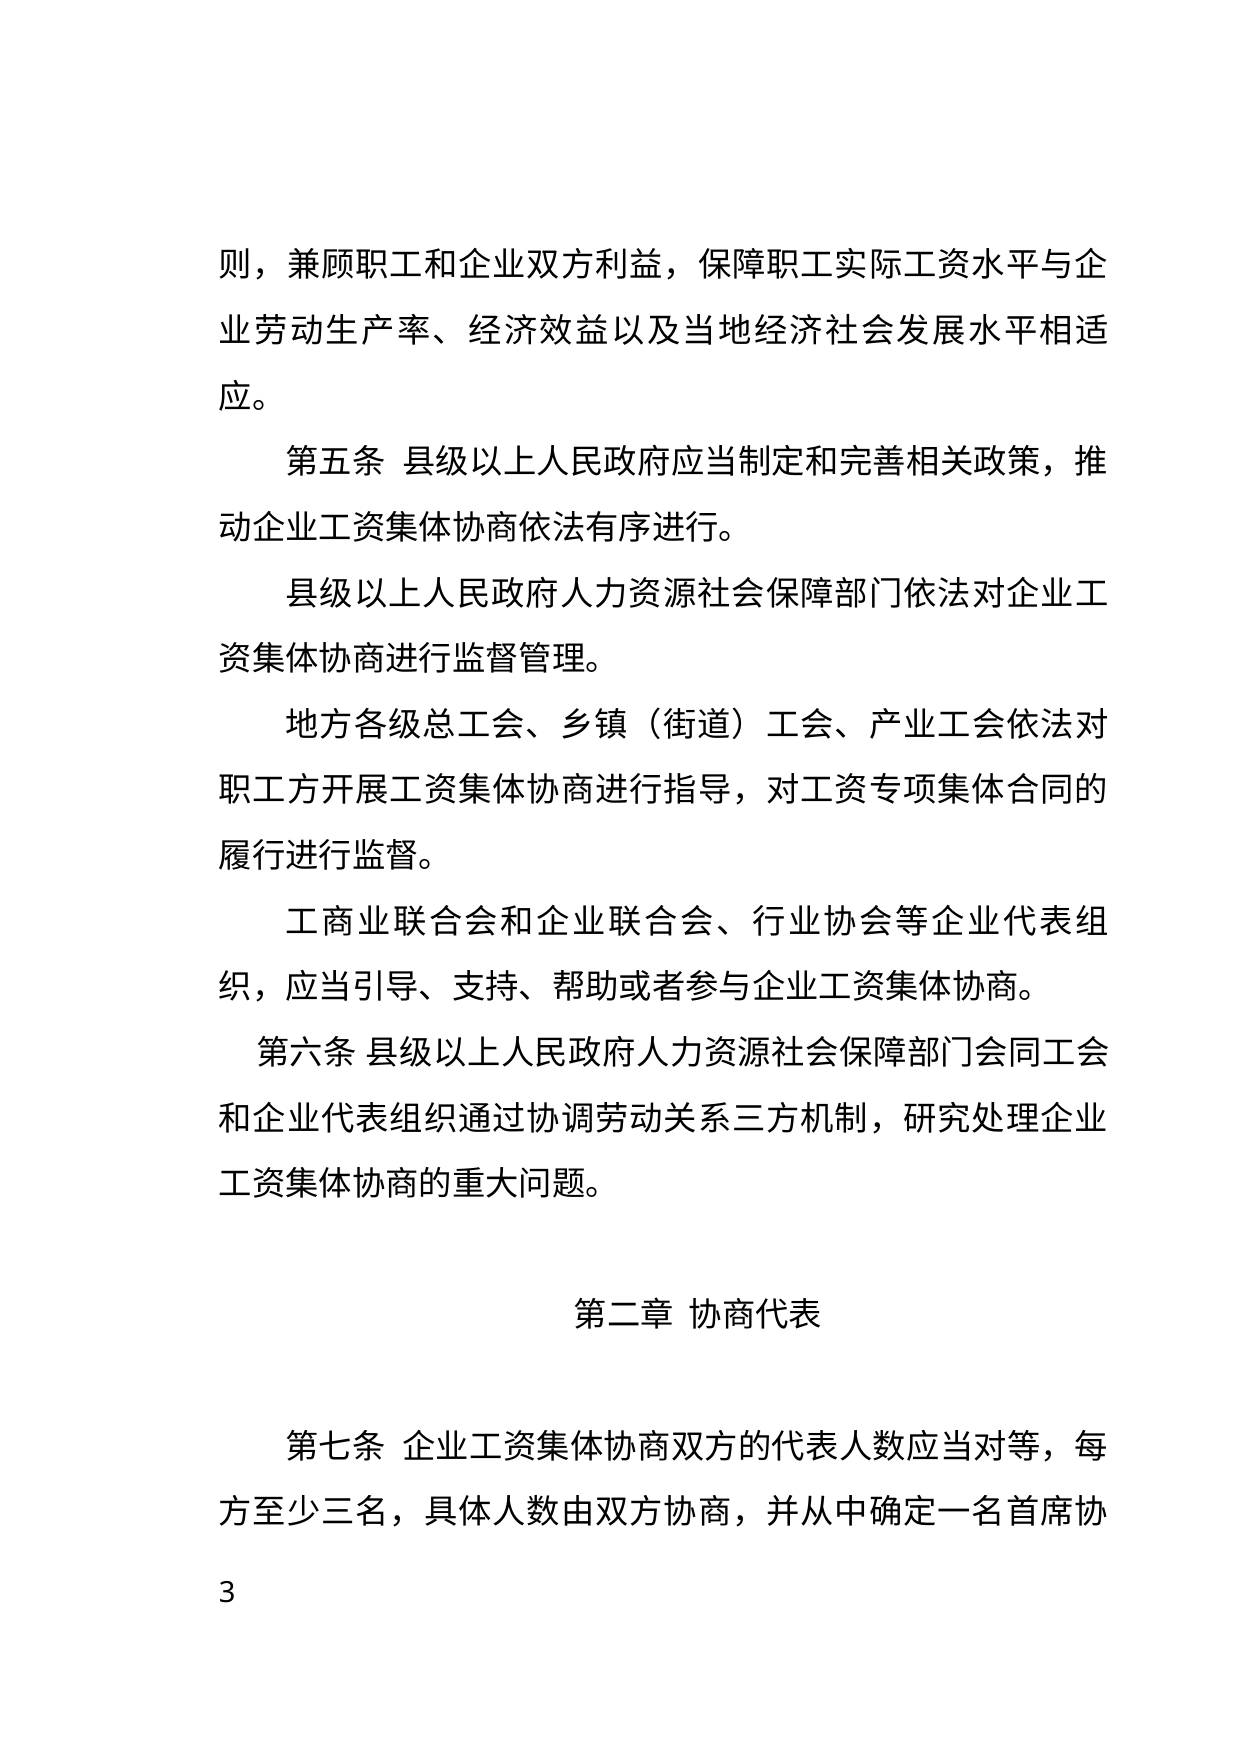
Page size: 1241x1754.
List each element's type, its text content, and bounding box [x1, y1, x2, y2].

text 第五条 县级以上人民政府应当制定和完善相关政策，推动企业工资集体协商依法有序进行。 [218, 426, 1110, 558]
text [218, 229, 1110, 426]
list 第六条 县级以上人民政府人力资源社会保障部门会同工会和企业代表组织通过协调劳动关系三方机制，研究处理企业工资集体协商的重大问题。 [218, 1017, 1110, 1214]
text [218, 1411, 1110, 1542]
text 县级以上人民政府人力资源社会保障部门依法对企业工资集体协商进行监督管理。 [218, 558, 1110, 689]
text 工商业联合会和企业联合会、行业协会等企业代表组织，应当引导、支持、帮助或者参与企业工资集体协商。 [218, 886, 1110, 1017]
text 第二章 协商代表 [218, 1279, 1110, 1345]
text 地方各级总工会、乡镇（街道）工会、产业工会依法对职工方开展工资集体协商进行指导，对工资专项集体合同的履行进行监督。 [218, 689, 1110, 886]
